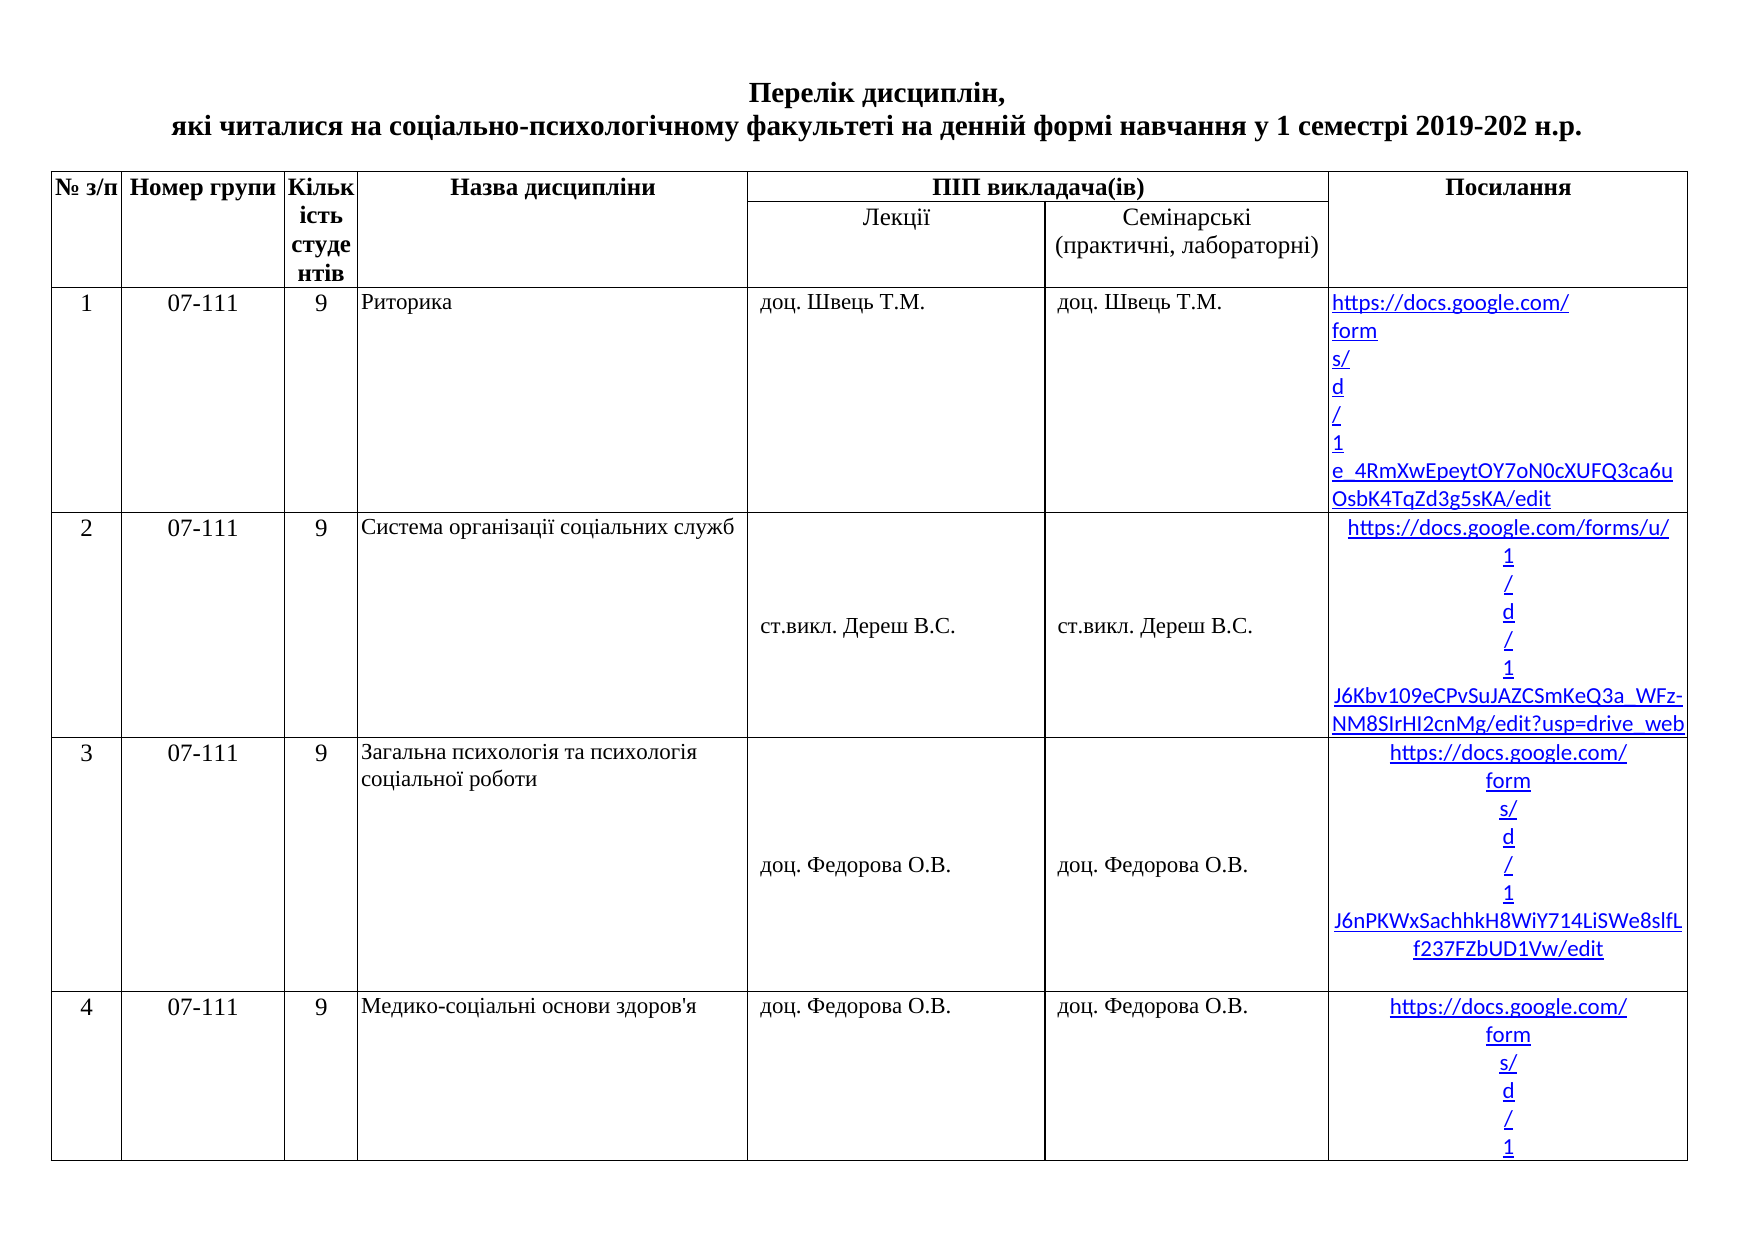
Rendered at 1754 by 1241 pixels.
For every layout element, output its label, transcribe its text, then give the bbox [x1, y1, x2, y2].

table_cell Лекції [748, 202, 1044, 287]
table_cell доц. Федорова О.В. [1046, 738, 1328, 991]
table_cell Система організації соціальних служб [358, 513, 747, 737]
table_cell 07-111 [122, 992, 284, 1160]
table_header № з/п [52, 172, 121, 287]
table_cell доц. Швець Т.М. [748, 288, 1044, 512]
table_cell 9 [285, 738, 357, 991]
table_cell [358, 992, 747, 1160]
table_cell Семінарські (практичні, лабораторні) [1046, 202, 1328, 287]
table_header Назва дисципліни [358, 172, 747, 287]
table_cell 07-111 [122, 288, 284, 512]
table_cell 9 [285, 288, 357, 512]
table_cell https://docs.google.com/forms/u/1/d/1J6Kbv109eCPvSuJAZCSmKeQ3a_WFz-NM8SIrHI2cnMg/edit?usp=drive_web [1329, 513, 1687, 737]
text які читалися на соціально-психологічному факультеті на денній формі навчання у 1 семестрі 2019-202 н.р. [89, 108, 1665, 142]
table_cell https://docs.google.com/forms/d/1J6nPKWxSachhkH8WiY714LiSWe8slfLf237FZbUD1Vw/edit [1329, 738, 1687, 991]
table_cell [1329, 992, 1687, 1160]
table_cell доц. Федорова О.В. [748, 992, 1044, 1160]
table_cell Загальна психологія та психологія соціальної роботи [358, 738, 747, 991]
table_cell доц. Федорова О.В. [748, 738, 1044, 991]
table_cell доц. Федорова О.В. [1046, 992, 1328, 1160]
table_cell 2 [52, 513, 121, 737]
table_cell 4 [52, 992, 121, 1160]
table_cell 9 [285, 992, 357, 1160]
table_cell 9 [285, 513, 357, 737]
table_cell ст.викл. Дереш В.С. [1046, 513, 1328, 737]
table_cell 3 [52, 738, 121, 991]
table_cell 1 [52, 288, 121, 512]
table_header Номер групи [122, 172, 284, 287]
table_header Посилання [1329, 172, 1687, 287]
table_cell https://docs.google.com/forms/d/1e_4RmXwEpeytOY7oN0cXUFQ3ca6uOsbK4TqZd3g5sKA/edit [1329, 288, 1687, 512]
table_header Кількість студентів [285, 172, 357, 287]
table_cell Риторика [358, 288, 747, 512]
table_header ПІП викладача(ів) [748, 172, 1328, 201]
table_cell 07-111 [122, 513, 284, 737]
table_cell ст.викл. Дереш В.С. [748, 513, 1044, 737]
table_cell доц. Швець Т.М. [1046, 288, 1328, 512]
table_cell 07-111 [122, 738, 284, 991]
text Перелік дисциплін, [89, 75, 1665, 108]
